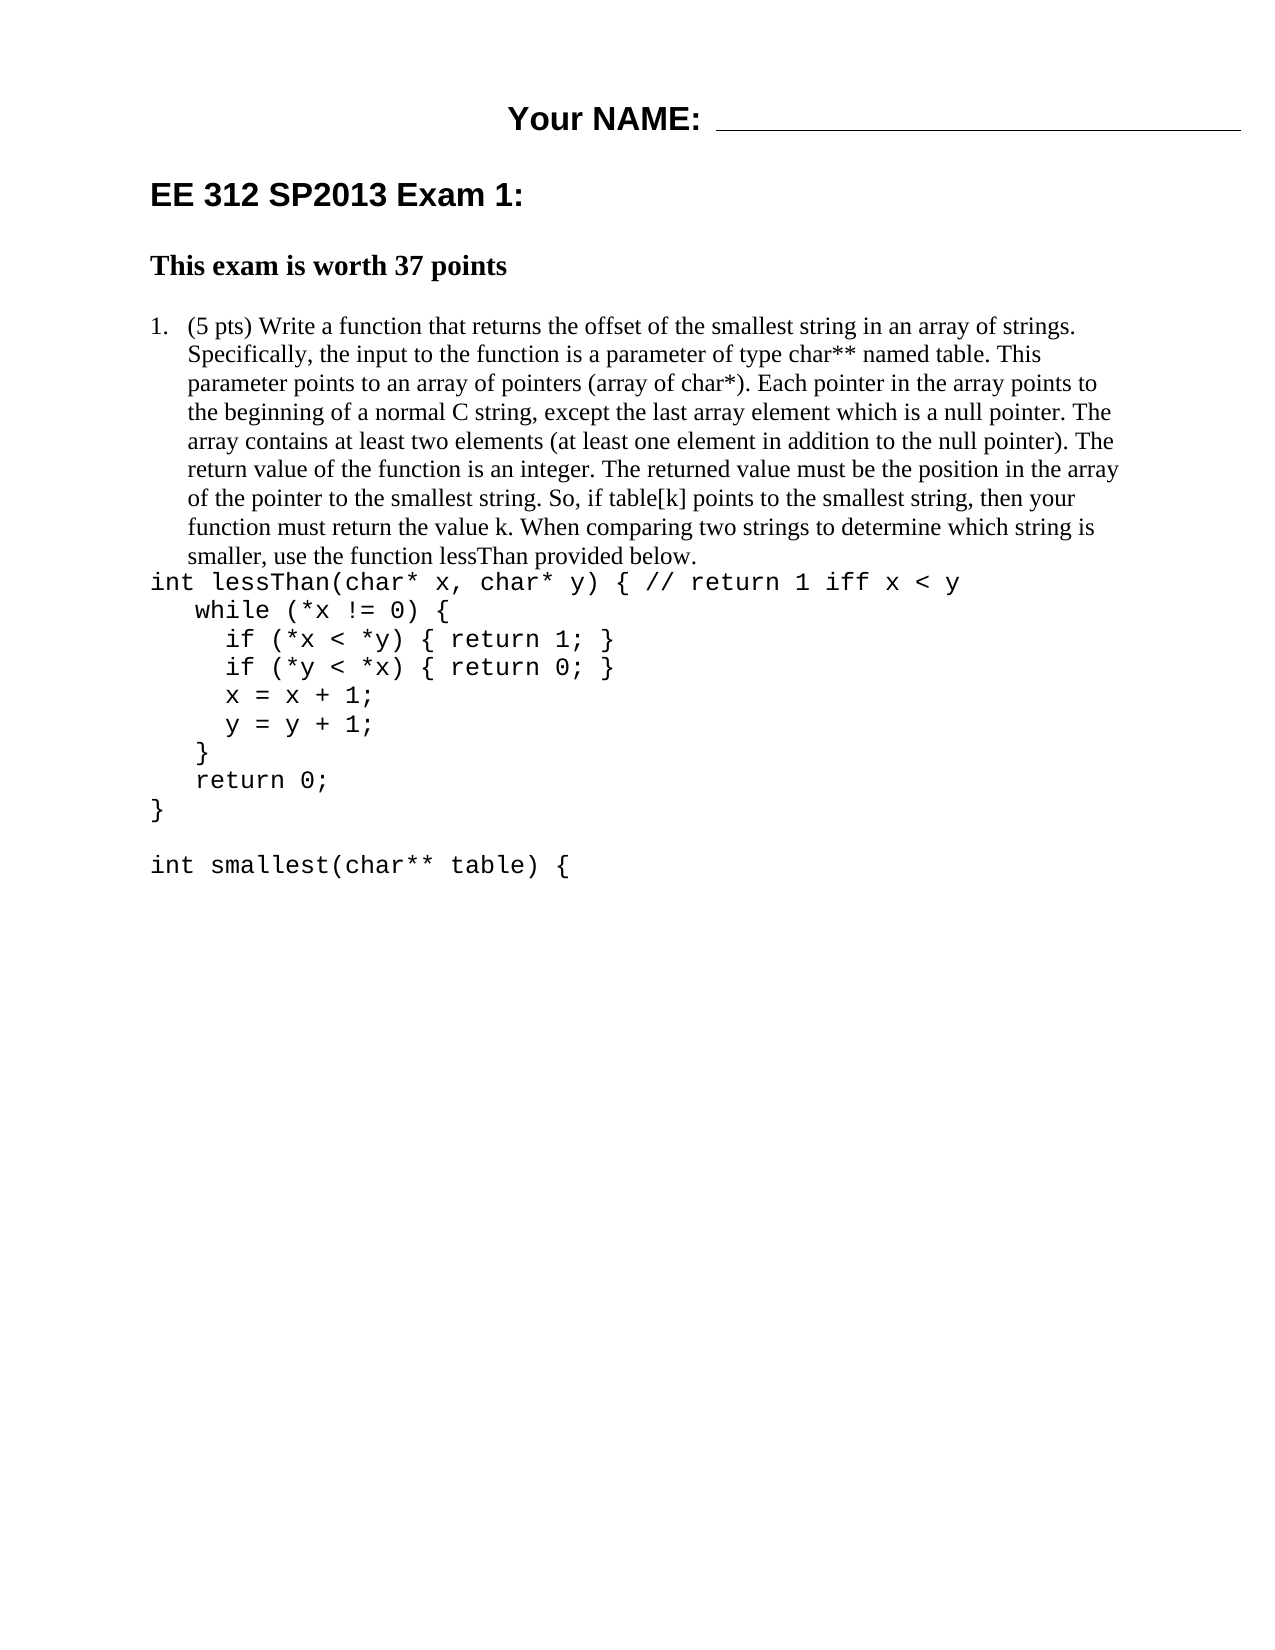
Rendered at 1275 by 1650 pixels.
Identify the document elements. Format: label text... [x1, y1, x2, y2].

text if (*y < *x) { return 0; } [150, 654, 1125, 683]
text int lessThan(char* x, char* y) { // return 1 iff x < y [150, 569, 1125, 598]
list (5 pts) Write a function that returns the offset of the smallest string in an array of strings. Specifically, the input to the function is a parameter of type char** named table. This parameter points to an array of pointers (array of char*). Each pointer in the array points to the beginning of a normal C string, except the last array element which is a null pointer. The array contains at least two elements (at least one element in addition to the null pointer). The return value of the function is an integer. The returned value must be the position in the array of the pointer to the smallest string. So, if table[k] points to the smallest string, then your function must return the value k. When comparing two strings to determine which string is smaller, use the function lessThan provided below. [150, 311, 1125, 569]
text return 0; [150, 768, 1125, 796]
text } [150, 796, 1125, 824]
text int smallest(char** table) { [150, 853, 1125, 881]
text y = y + 1; [150, 711, 1125, 739]
text } [150, 739, 1125, 768]
subtitle EE 312 SP2013 Exam 1: [150, 175, 1125, 213]
text while (*x != 0) { [150, 598, 1125, 626]
text if (*x < *y) { return 1; } [150, 626, 1125, 654]
subtitle This exam is worth 37 points [150, 248, 1125, 282]
text x = x + 1; [150, 683, 1125, 711]
